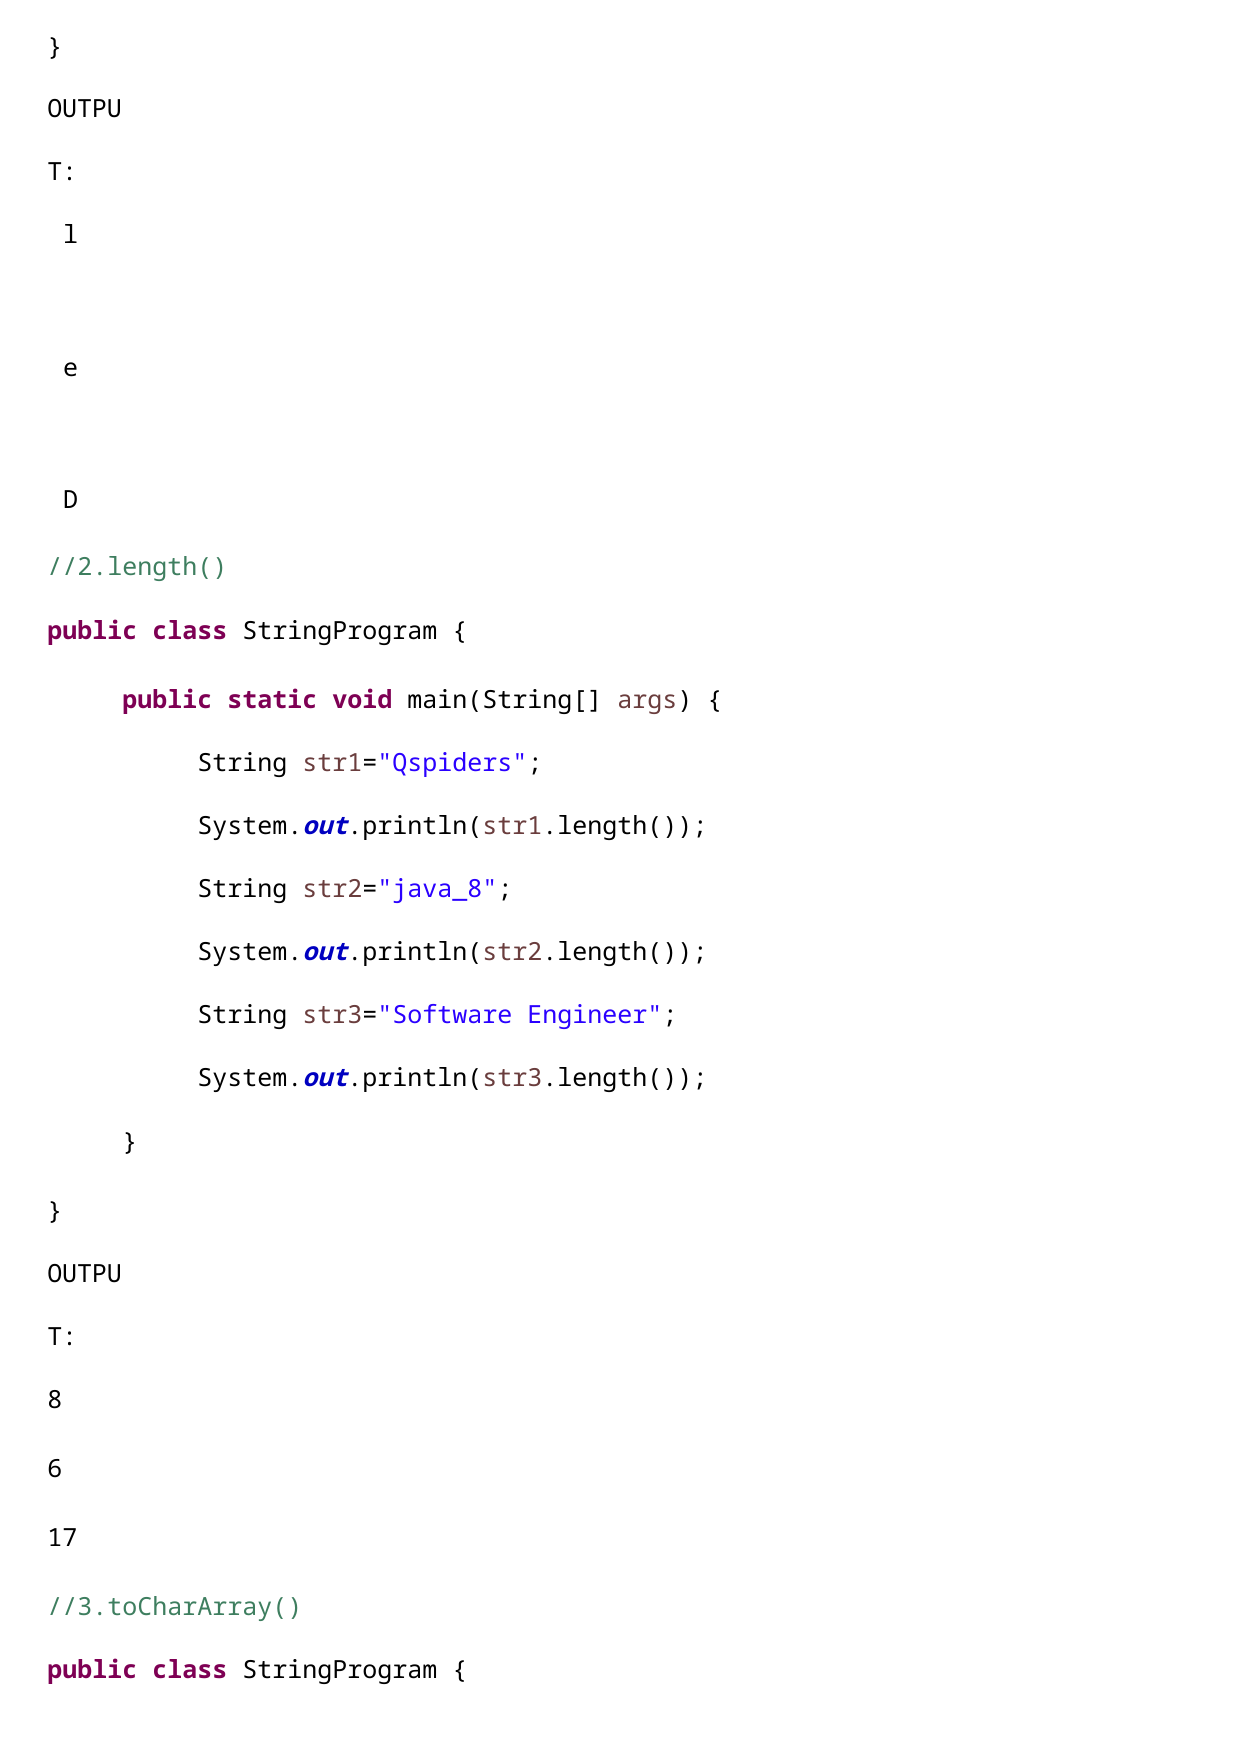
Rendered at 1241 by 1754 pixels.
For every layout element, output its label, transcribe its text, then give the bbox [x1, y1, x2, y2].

text } [122, 1123, 1238, 1157]
text public static void main(String[] args) { String str1="Qspiders"; System.out.println(str1.length()); String str2="java_8"; System.out.println(str2.length()); String str3="Software Engineer"; System.out.println(str3.length()); [122, 682, 729, 1093]
text public class StringProgram { [47, 613, 1238, 647]
text 8 [47, 1382, 1238, 1416]
text } OUTPUT: [47, 28, 126, 188]
text 17 [47, 1520, 1238, 1554]
text } OUTPUT: [47, 1192, 126, 1352]
subtitle //2.length() [47, 545, 1238, 584]
text public class StringProgram { [47, 1651, 1238, 1685]
subtitle //3.toCharArray() [47, 1588, 1238, 1622]
text 6 [47, 1451, 1238, 1485]
